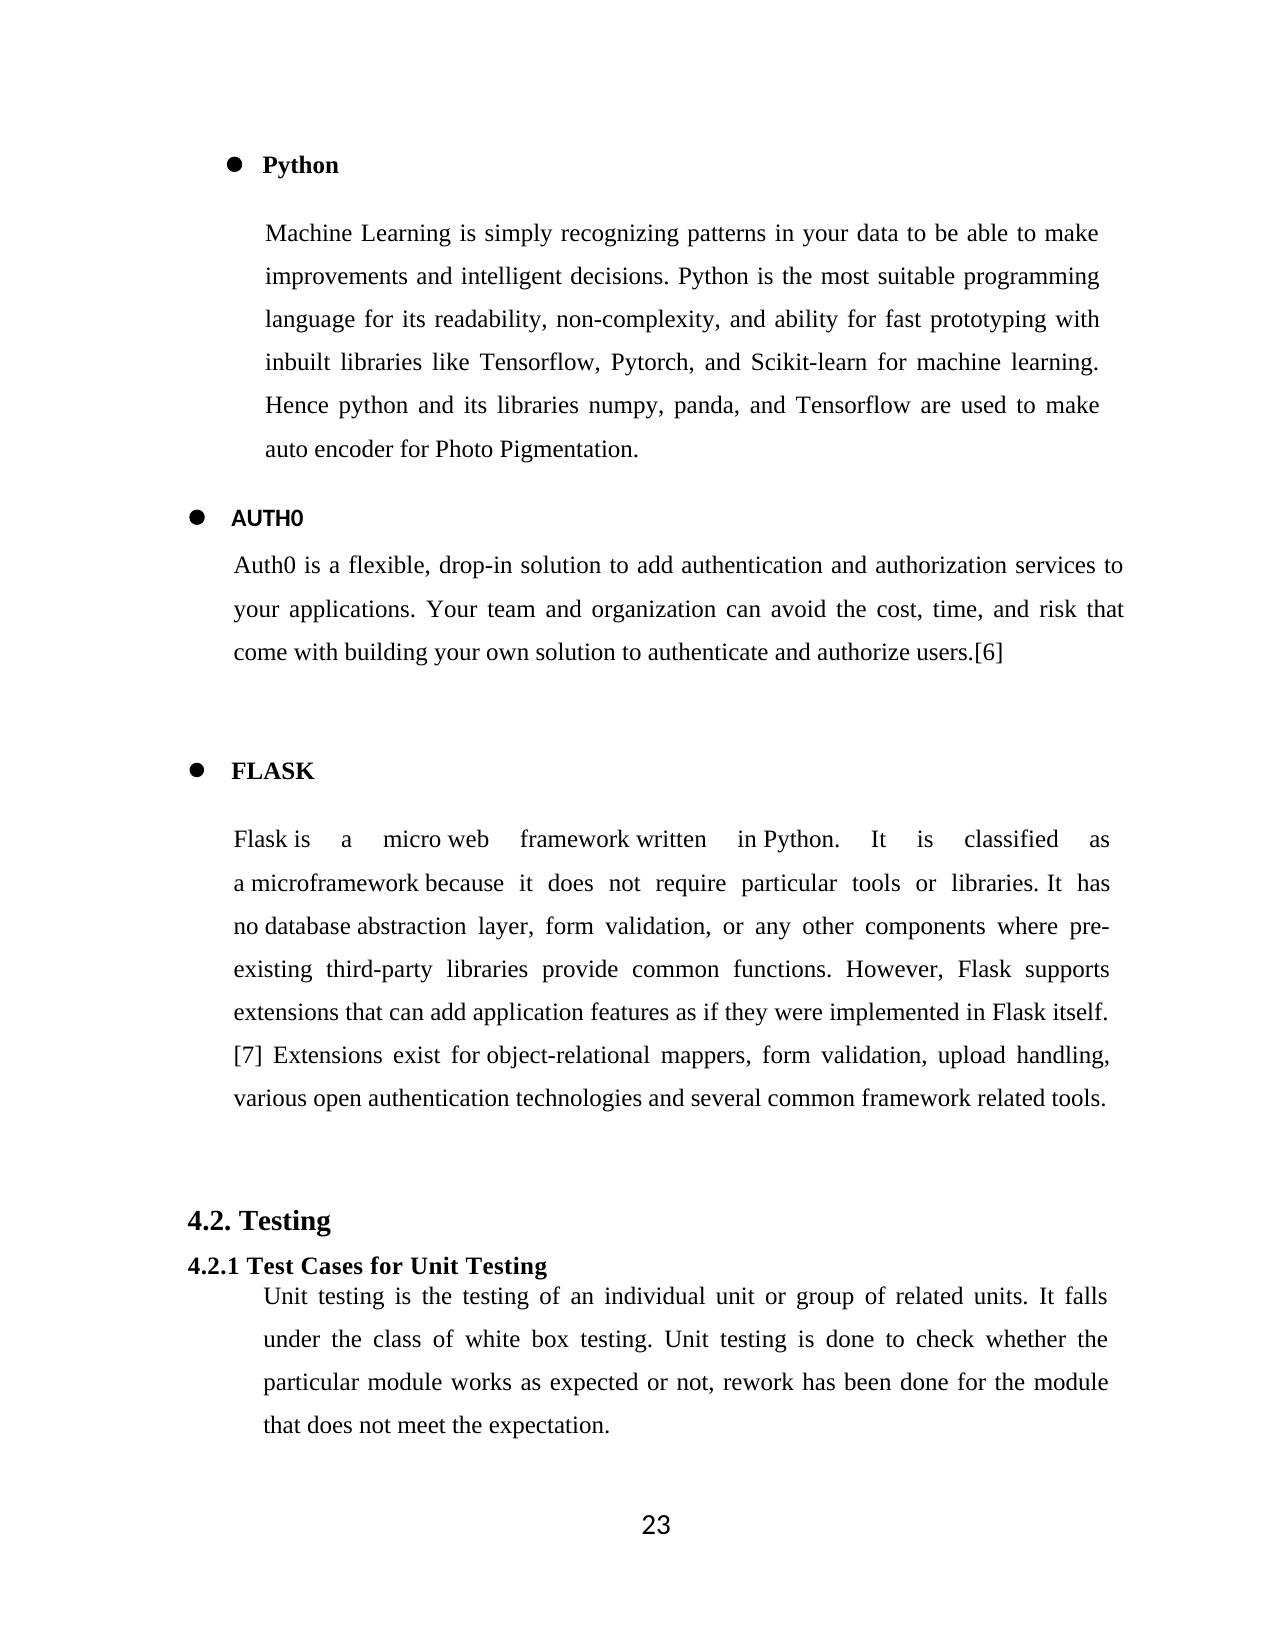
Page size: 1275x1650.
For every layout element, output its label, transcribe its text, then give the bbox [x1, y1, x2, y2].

subtitle 4.2. Testing [187, 1203, 1125, 1237]
subtitle FLASK [187, 756, 1110, 785]
text Unit testing is the testing of an individual unit or group of related units. It falls under the class of white box testing. Unit testing is done to check whether the particular module works as expected or not, rework has been done for the module that does not meet the expectation. [263, 1281, 1109, 1439]
list Auth0 is a flexible, drop-in solution to add authentication and authorization services to your applications. Your team and organization can avoid the cost, time, and risk that come with building your own solution to authenticate and authorize users.[6] [233, 551, 1125, 666]
text Machine Learning is simply recognizing patterns in your data to be able to make improvements and intelligent decisions. Python is the most suitable programming language for its readability, non-complexity, and ability for fast prototyping with inbuilt libraries like Tensorflow, Pytorch, and Scikit-learn for machine learning. Hence python and its libraries numpy, panda, and Tensorflow are used to make auto encoder for Photo Pigmentation. [265, 218, 1101, 462]
list AUTH0 [187, 502, 1125, 532]
subtitle 4.2.1 Test Cases for Unit Testing [187, 1251, 1125, 1280]
subtitle Flask is a micro web framework written in Python. It is classified as a microframework because it does not require particular tools or libraries. It has no database abstraction layer, form validation, or any other components where pre-existing third-party libraries provide common functions. However, Flask supports extensions that can add application features as if they were implemented in Flask itself.[7] Extensions exist for object-relational mappers, form validation, upload handling, various open authentication technologies and several common framework related tools. [233, 824, 1110, 1112]
subtitle Python [225, 150, 1110, 179]
